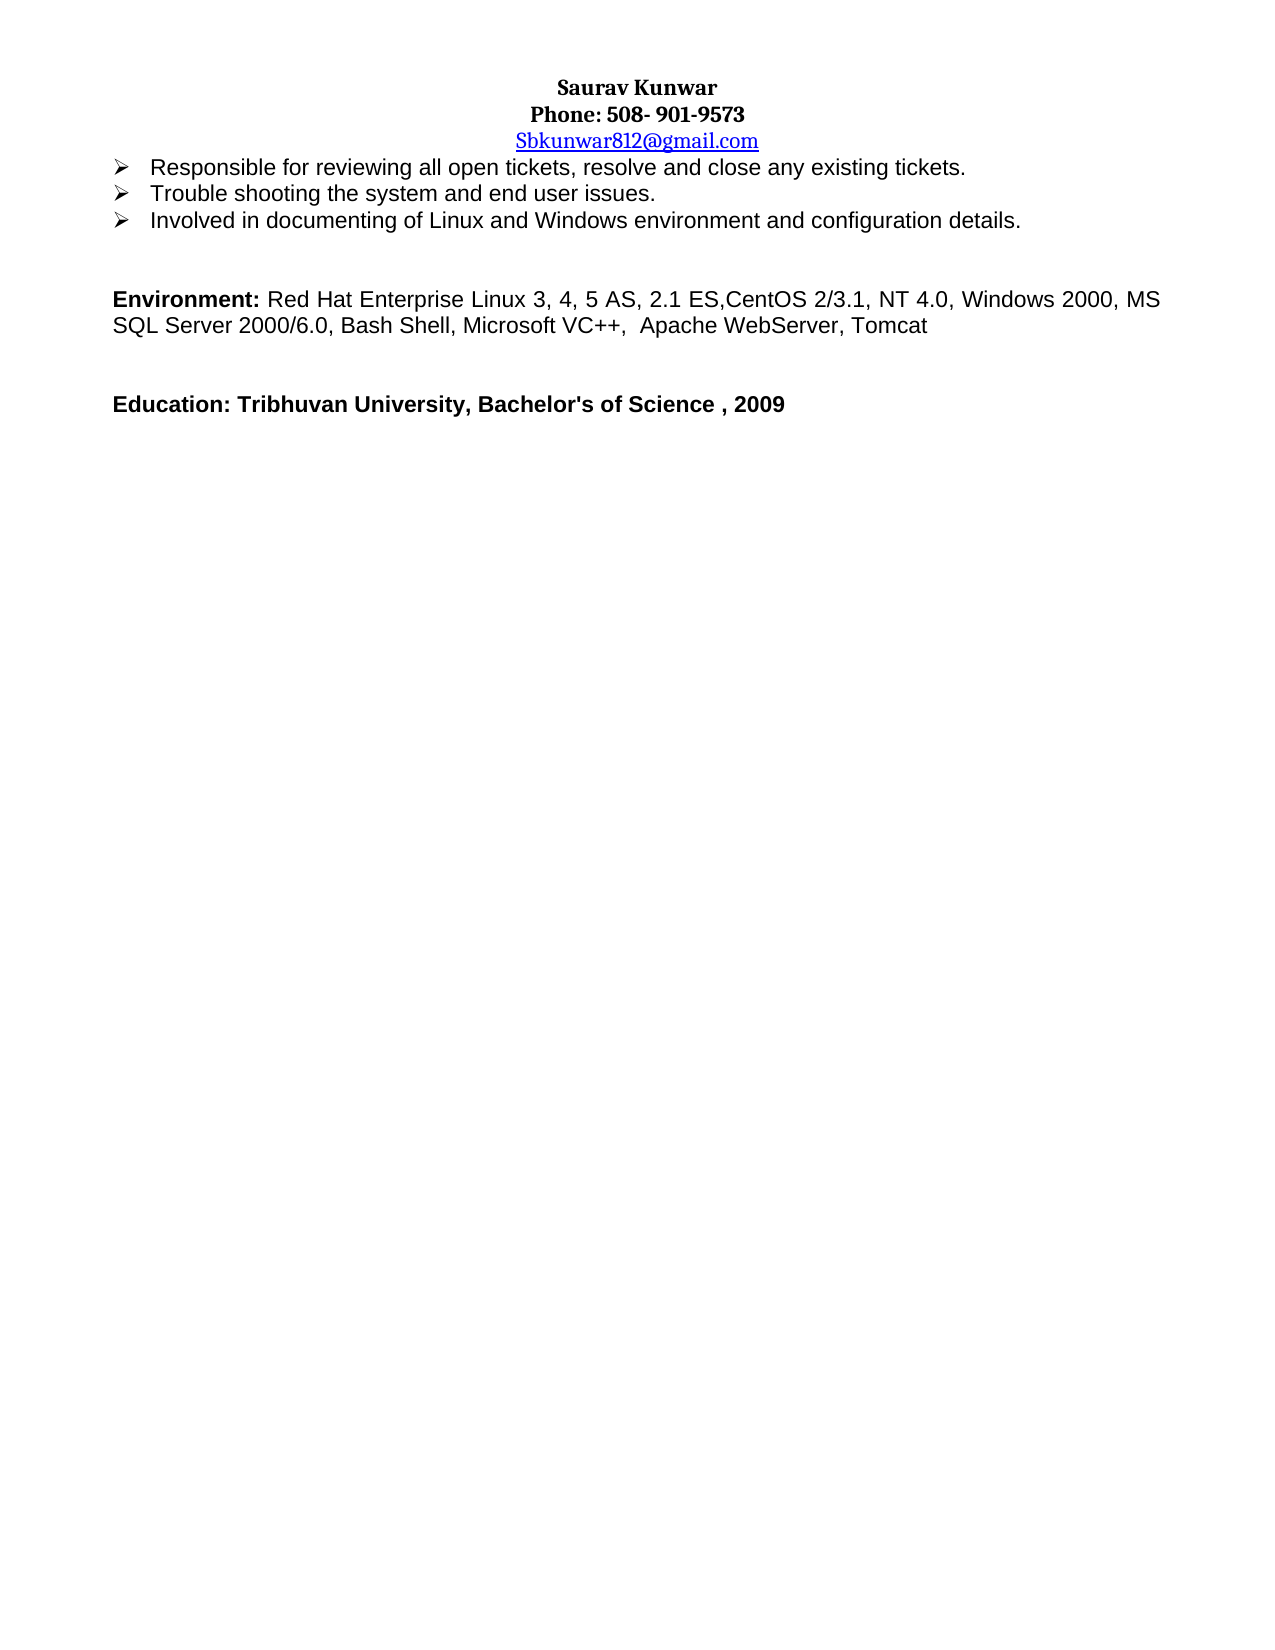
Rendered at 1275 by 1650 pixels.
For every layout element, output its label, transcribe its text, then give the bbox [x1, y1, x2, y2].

list Involved in documenting of Linux and Windows environment and configuration details. [112, 207, 1162, 233]
list Responsible for reviewing all open tickets, resolve and close any existing tickets. [112, 154, 1162, 180]
text Environment: Red Hat Enterprise Linux 3, 4, 5 AS, 2.1 ES,CentOS 2/3.1, NT 4.0, Windows 2000, MS SQL Server 2000/6.0, Bash Shell, Microsoft VC++, Apache WebServer, Tomcat [112, 286, 1162, 338]
list Trouble shooting the system and end user issues. [112, 180, 1162, 207]
text Education: Tribhuvan University, Bachelor's of Science , 2009 [112, 391, 1162, 418]
